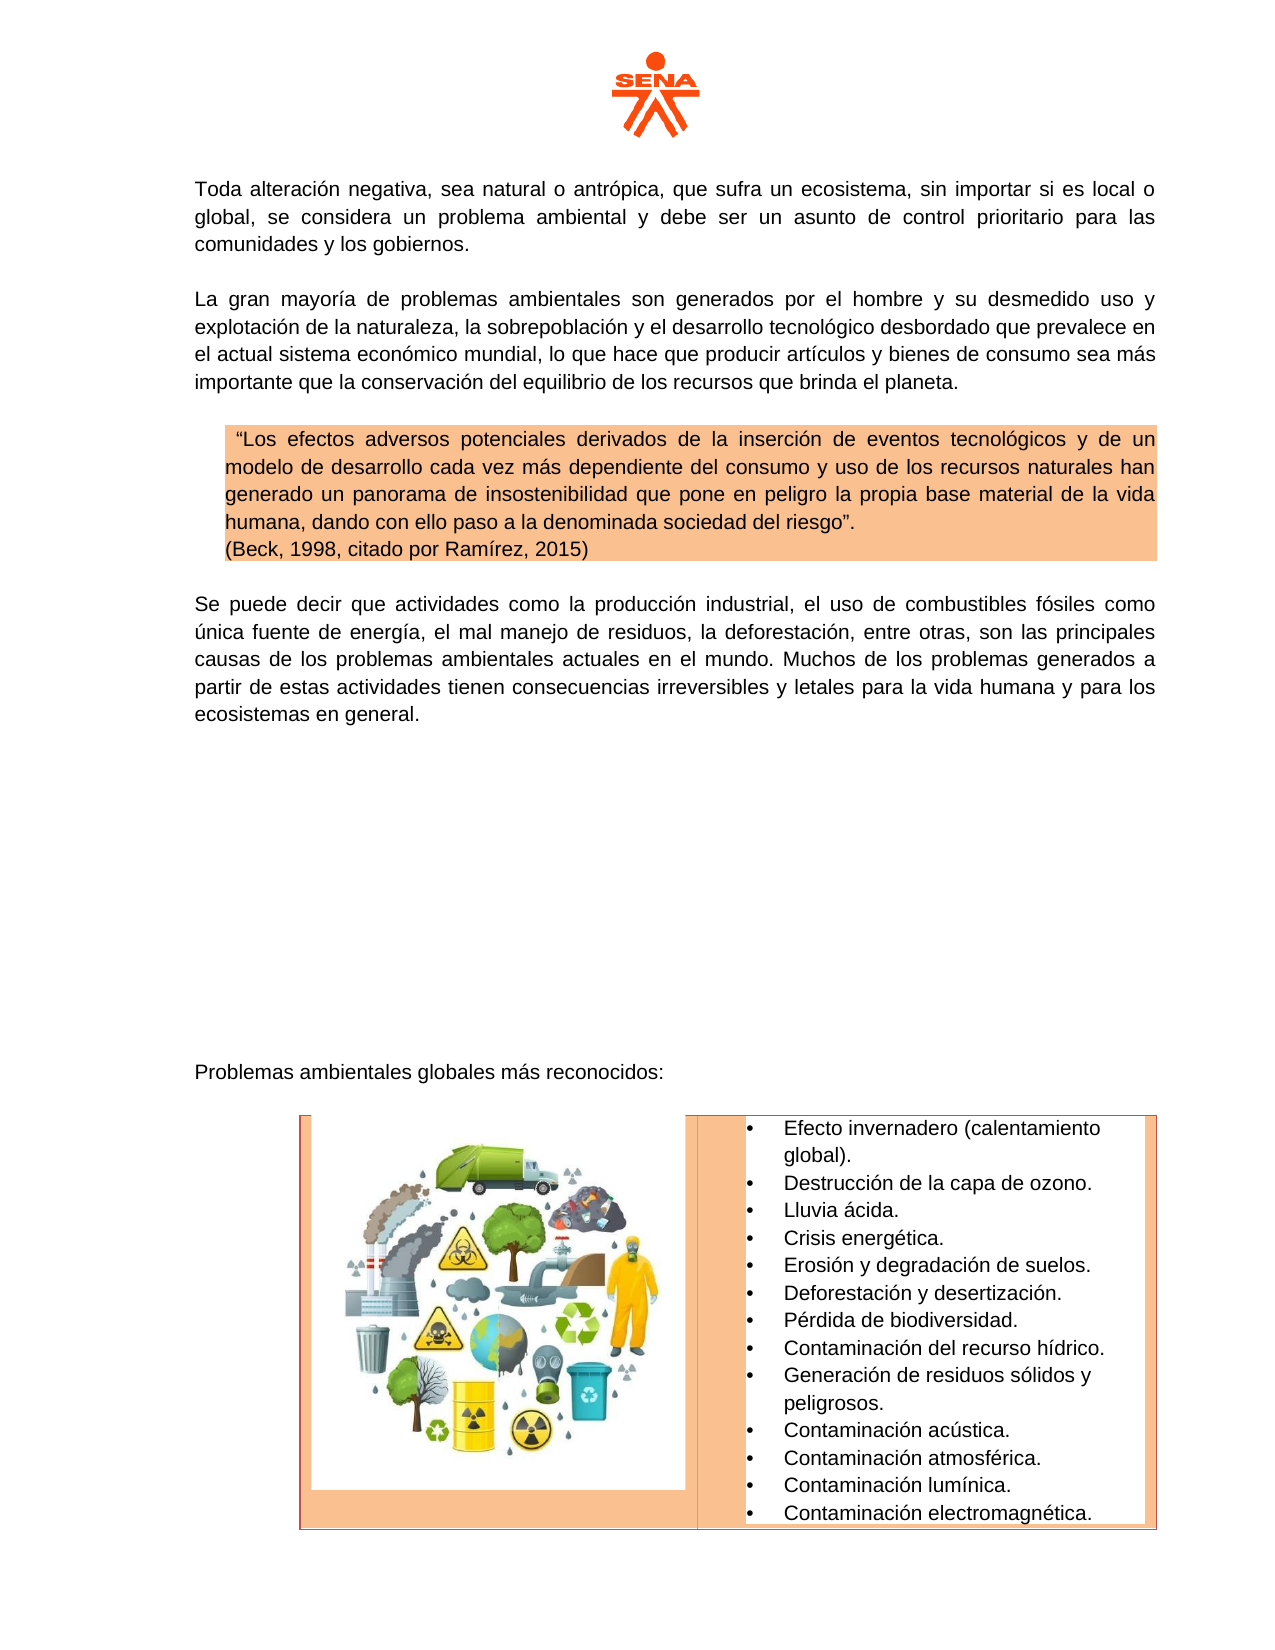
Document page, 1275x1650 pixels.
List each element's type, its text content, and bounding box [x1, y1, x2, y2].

text Se puede decir que actividades como la producción industrial, el uso de combustibles fósiles como única fuente de energía, el mal manejo de residuos, la deforestación, entre otras, son las principales causas de los problemas ambientales actuales en el mundo. Muchos de los problemas generados a partir de estas actividades tienen consecuencias irreversibles y letales para la vida humana y para los ecosistemas en general. [194, 592, 1157, 726]
text (Beck, 1998, citado por Ramírez, 2015) [225, 537, 1157, 561]
picture [311, 1115, 686, 1490]
text Toda alteración negativa, sea natural o antrópica, que sufra un ecosistema, sin importar si es local o global, se considera un problema ambiental y debe ser un asunto de control prioritario para las comunidades y los gobiernos. [194, 177, 1157, 205]
text Toda alteración negativa, sea natural o antrópica, que sufra un ecosistema, sin importar si es local o global, se considera un problema ambiental y debe ser un asunto de control prioritario para las comunidades y los gobiernos. [194, 229, 1157, 256]
text “Los efectos adversos potenciales derivados de la inserción de eventos tecnológicos y de un modelo de desarrollo cada vez más dependiente del consumo y uso de los recursos naturales han generado un panorama de insostenibilidad que pone en peligro la propia base material de la vida humana, dando con ello paso a la denominada sociedad del riesgo”. [225, 425, 1157, 533]
text La gran mayoría de problemas ambientales son generados por el hombre y su desmedido uso y explotación de la naturaleza, la sobrepoblación y el desarrollo tecnológico desbordado que prevalece en el actual sistema económico mundial, lo que hace que producir artículos y bienes de consumo sea más importante que la conservación del equilibrio de los recursos que brinda el planeta. [194, 366, 1157, 394]
text Problemas ambientales globales más reconocidos: [194, 1059, 1157, 1083]
table_header [301, 1116, 697, 1528]
picture [601, 48, 705, 142]
